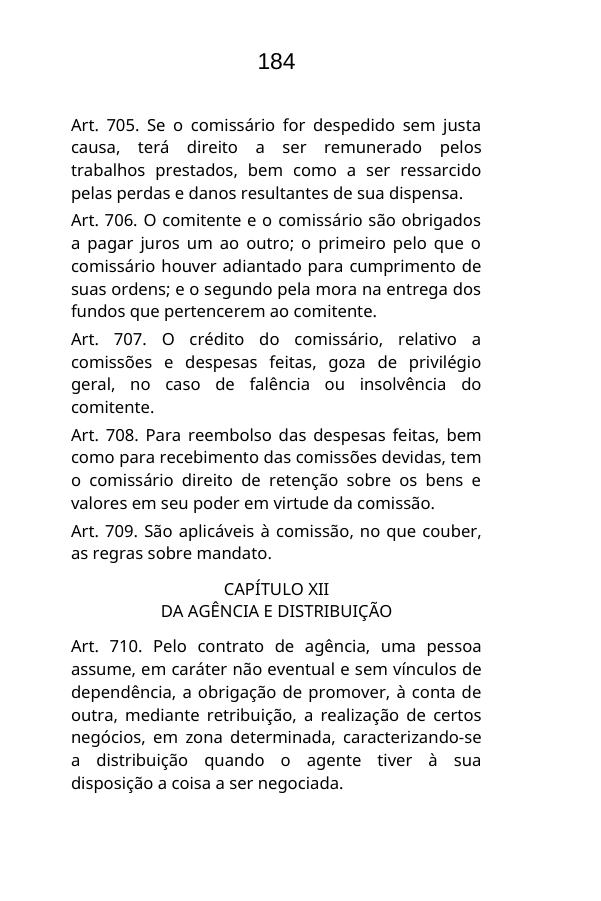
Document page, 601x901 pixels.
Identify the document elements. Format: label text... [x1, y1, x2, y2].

text Art. 706. O comitente e o comissário são obrigados a pagar juros um ao outro; o primeiro pelo que o comissário houver adiantado para cumprimento de suas ordens; e o segundo pela mora na entrega dos fundos que pertencerem ao comitente. [71, 209, 482, 322]
text Art. 708. Para reembolso das despesas feitas, bem como para recebimento das comissões devidas, tem o comissário direito de retenção sobre os bens e valores em seu poder em virtude da comissão. [71, 423, 482, 514]
text Art. 709. São aplicáveis à comissão, no que couber, as regras sobre mandato. [71, 519, 482, 564]
text CAPÍTULO XII Da Agência e Distribuição [71, 577, 482, 622]
text Art. 707. O crédito do comissário, relativo a comissões e despesas feitas, goza de privilégio geral, no caso de falência ou insolvência do comitente. [71, 327, 482, 418]
text Art. 710. Pelo contrato de agência, uma pessoa assume, em caráter não eventual e sem vínculos de dependência, a obrigação de promover, à conta de outra, mediante retribuição, a realização de certos negócios, em zona determinada, caracterizando-se a distribuição quando o agente tiver à sua disposição a coisa a ser negociada. [71, 635, 482, 794]
text Art. 705. Se o comissário for despedido sem justa causa, terá direito a ser remunerado pelos trabalhos prestados, bem como a ser ressarcido pelas perdas e danos resultantes de sua dispensa. [71, 113, 482, 204]
